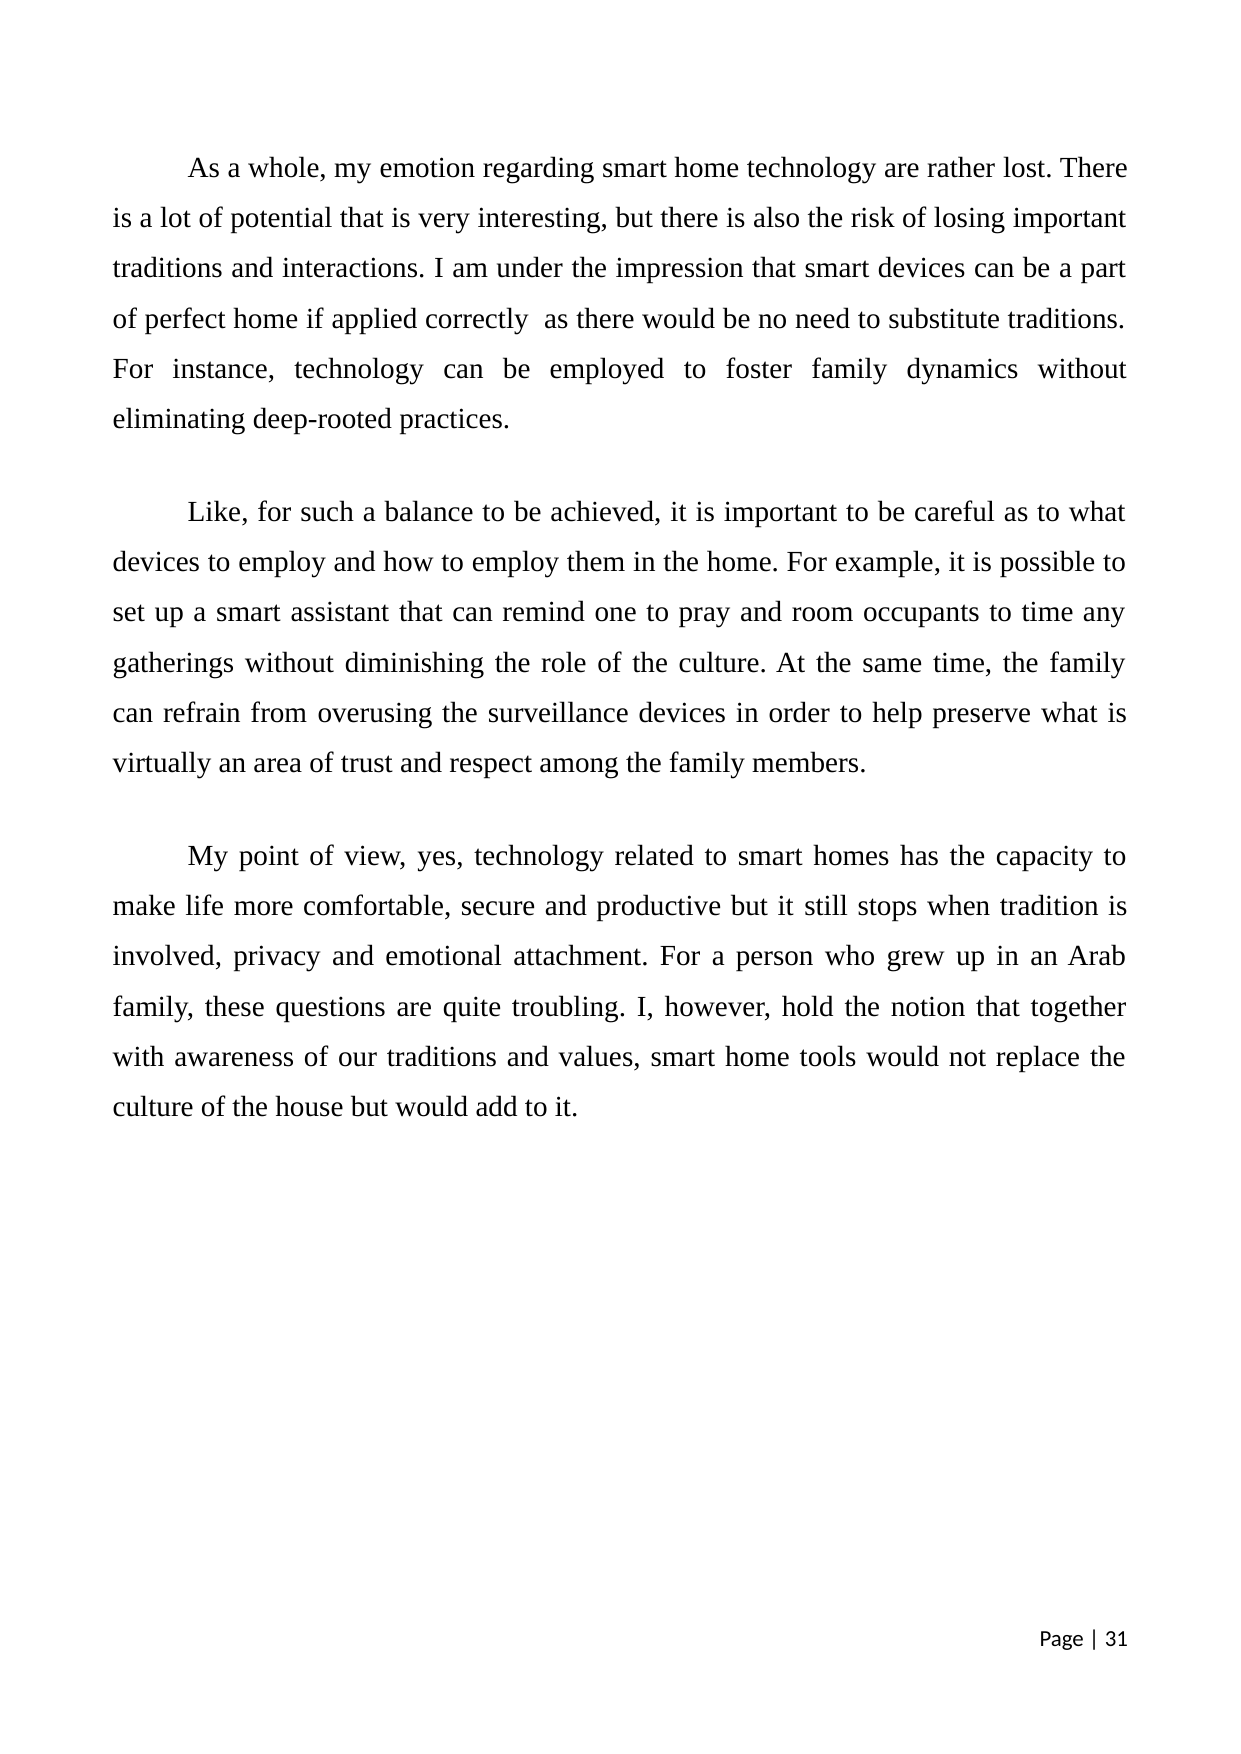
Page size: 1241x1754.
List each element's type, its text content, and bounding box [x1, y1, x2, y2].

text Like, for such a balance to be achieved, it is important to be careful as to what devices to employ and how to employ them in the home. For example, it is possible to set up a smart assistant that can remind one to pray and room occupants to time any gatherings without diminishing the role of the culture. At the same time, the family can refrain from overusing the surveillance devices in order to help preserve what is virtually an area of trust and respect among the family members. [112, 494, 1128, 779]
text My point of view, yes, technology related to smart homes has the capacity to make life more comfortable, secure and productive but it still stops when tradition is involved, privacy and emotional attachment. For a person who grew up in an Arab family, these questions are quite troubling. I, however, hold the notion that together with awareness of our traditions and values, smart home tools would not replace the culture of the house but would add to it. [112, 838, 1128, 1123]
text As a whole, my emotion regarding smart home technology are rather lost. There is a lot of potential that is very interesting, but there is also the risk of losing important traditions and interactions. I am under the impression that smart devices can be a part of perfect home if applied correctly as there would be no need to substitute traditions. For instance, technology can be employed to foster family dynamics without eliminating deep-rooted practices. [112, 150, 1128, 435]
